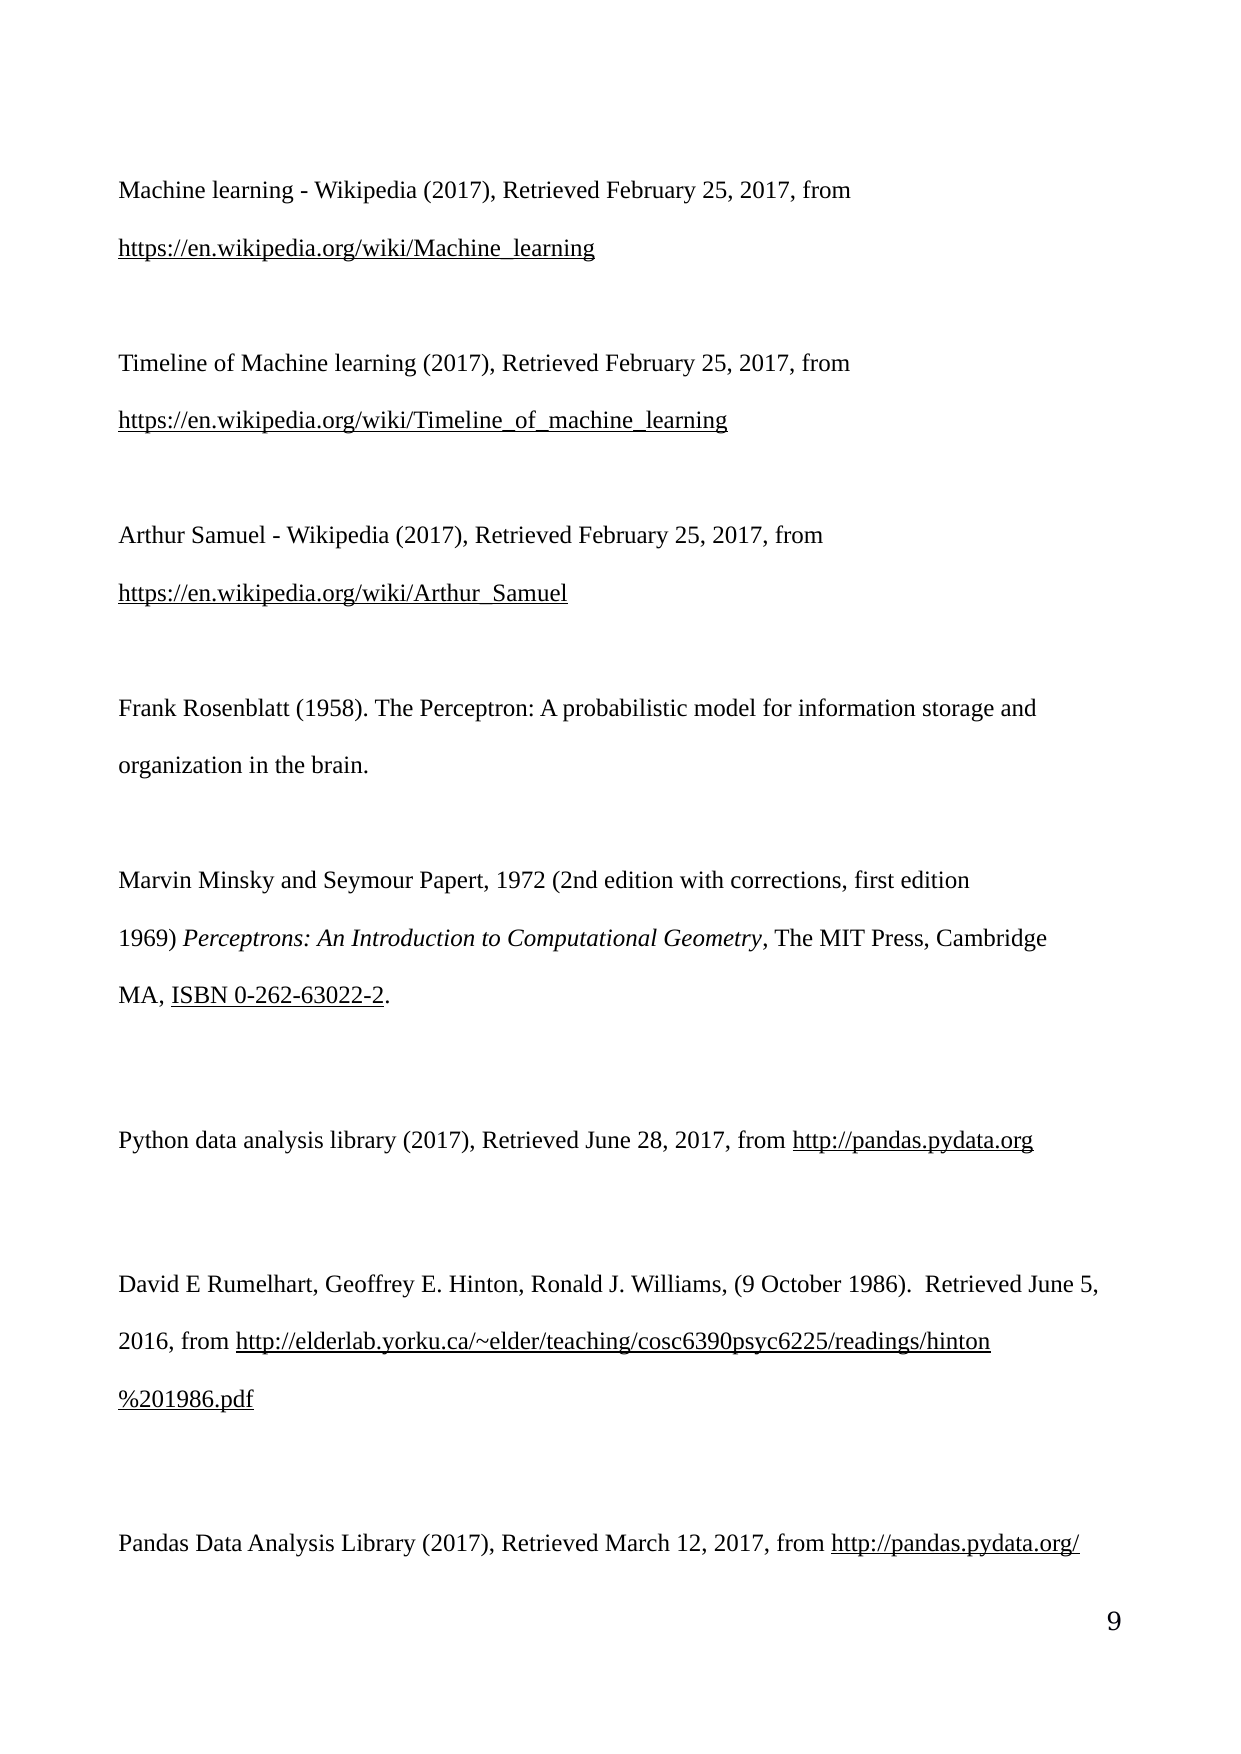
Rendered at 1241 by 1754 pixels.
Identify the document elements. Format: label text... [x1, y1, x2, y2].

text David E Rumelhart, Geoffrey E. Hinton, Ronald J. Williams, (9 October 1986). Retrieved June 5, 2016, from http://elderlab.yorku.ca/~elder/teaching/cosc6390psyc6225/readings/hinton%201986.pdf [118, 1269, 1122, 1413]
text Arthur Samuel - Wikipedia (2017), Retrieved February 25, 2017, from https://en.wikipedia.org/wiki/Arthur_Samuel [118, 521, 1122, 607]
text Frank Rosenblatt (1958). The Perceptron: A probabilistic model for information storage and organization in the brain. [118, 693, 1122, 779]
text Python data analysis library (2017), Retrieved June 28, 2017, from http://pandas.pydata.org [118, 1125, 1122, 1153]
text Timeline of Machine learning (2017), Retrieved February 25, 2017, from https://en.wikipedia.org/wiki/Timeline_of_machine_learning [118, 348, 1122, 434]
text Pandas Data Analysis Library (2017), Retrieved March 12, 2017, from http://pandas.pydata.org/ [118, 1528, 1122, 1557]
text Marvin Minsky and Seymour Papert, 1972 (2nd edition with corrections, first edition 1969) Perceptrons: An Introduction to Computational Geometry, The MIT Press, Cambridge MA, ISBN 0-262-63022-2. [118, 866, 1122, 1009]
text Machine learning - Wikipedia (2017), Retrieved February 25, 2017, from https://en.wikipedia.org/wiki/Machine_learning [118, 176, 1122, 262]
